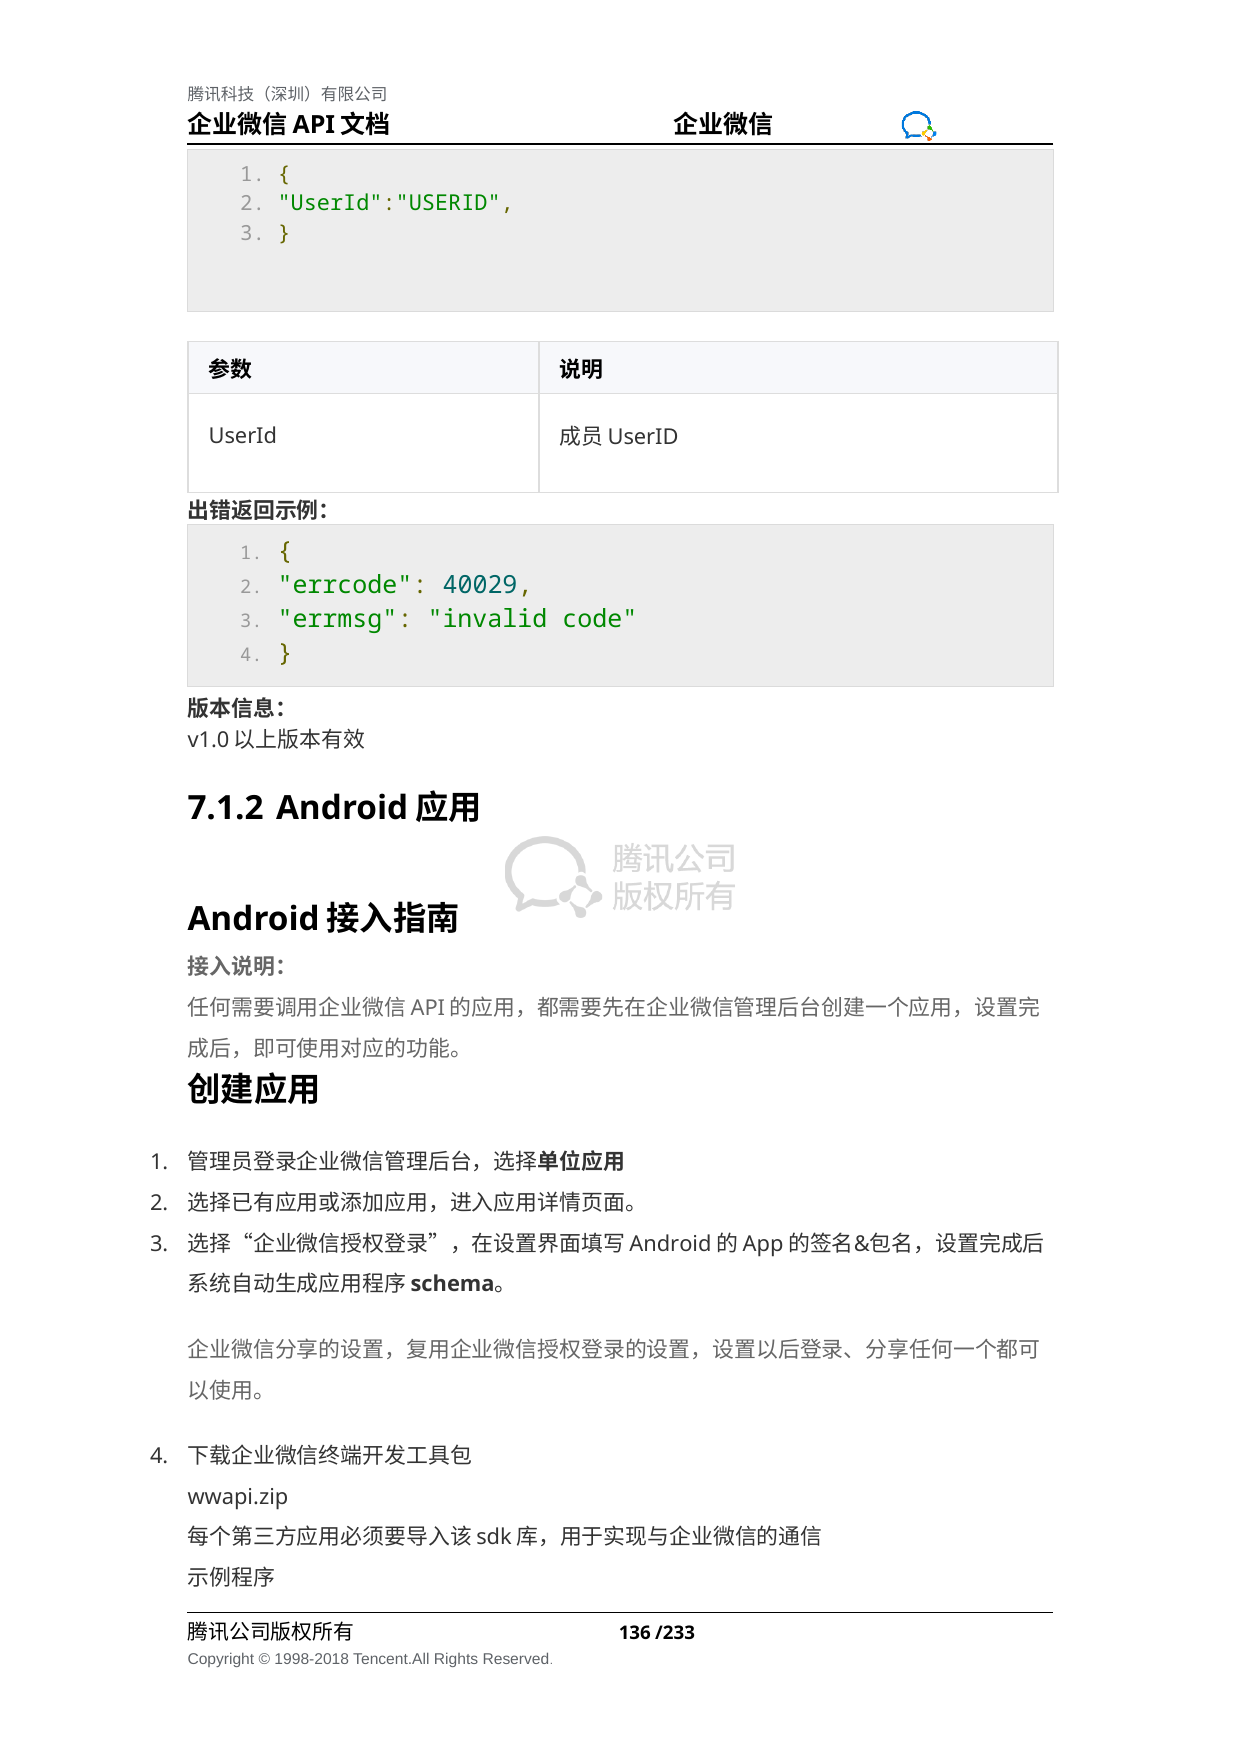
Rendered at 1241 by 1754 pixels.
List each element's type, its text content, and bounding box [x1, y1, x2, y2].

text Android接入指南 [187, 892, 1053, 940]
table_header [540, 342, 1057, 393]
list 版本信息： v1.0以上版本有效 [187, 687, 1053, 754]
text 企业微信分享的设置，复用企业微信授权登录的设置，设置以后登录、分享任何一个都可以使用。 [187, 1323, 1053, 1404]
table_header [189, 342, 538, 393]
subtitle Android应用 [187, 781, 1053, 829]
text 创建应用 [187, 1062, 1053, 1111]
list 选择“企业微信授权登录”，在设置界面填写Android的 App的签名&包名，设置完成后系统自动生成应用程序schema。 [150, 1217, 1053, 1298]
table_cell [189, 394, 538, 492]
list 下载企业微信终端开发工具包 wwapi.zip 每个第三方应用必须要导入该sdk库，用于实现与企业微信的通信 示例程序 [150, 1429, 1053, 1592]
picture [901, 111, 937, 141]
list 选择已有应用或添加应用，进入应用详情页面。 [150, 1176, 1053, 1217]
list 管理员登录企业微信管理后台，选择单位应用 [150, 1136, 1053, 1176]
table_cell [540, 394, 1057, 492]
text 接入说明： 任何需要调用企业微信API的应用，都需要先在企业微信管理后台创建一个应用，设置完成后，即可使用对应的功能。 [187, 940, 1053, 1062]
text 出错返回示例： [187, 493, 1053, 524]
